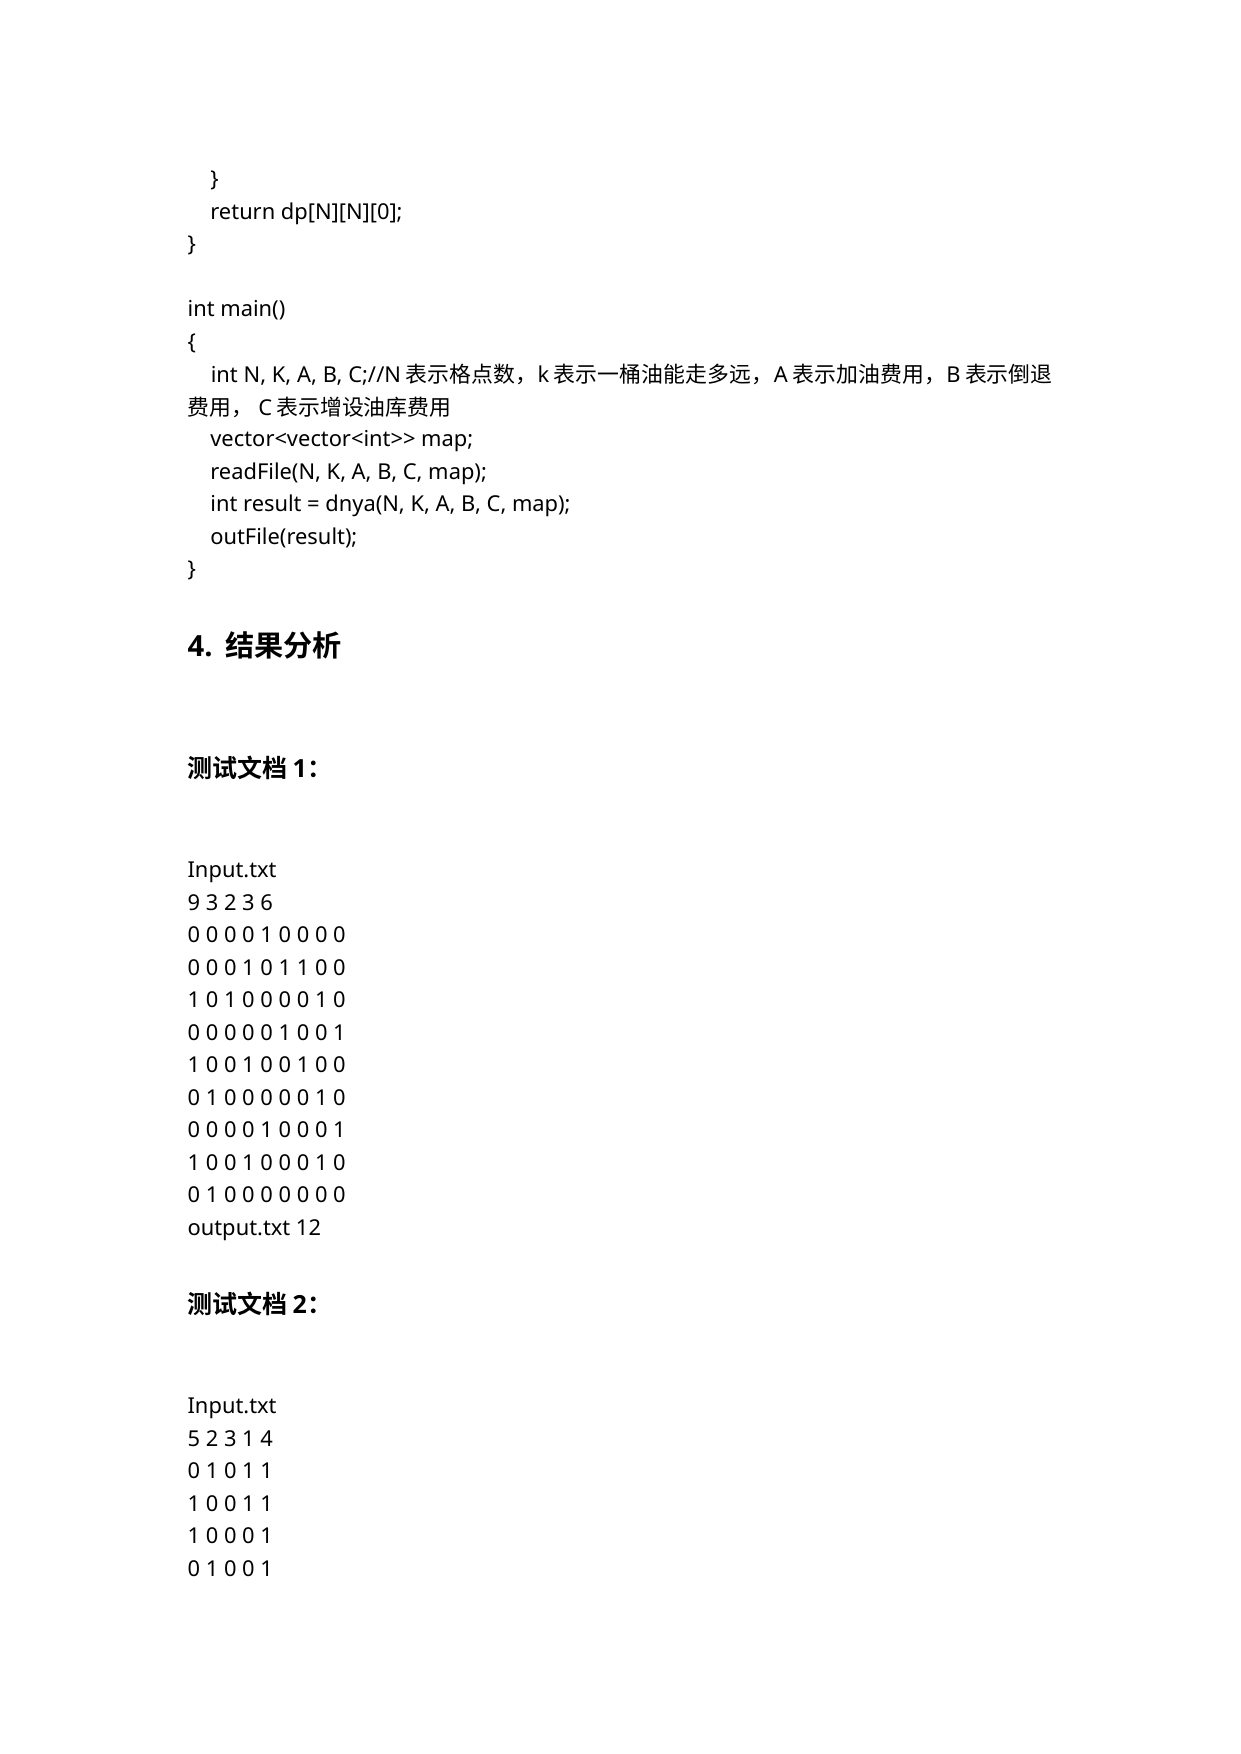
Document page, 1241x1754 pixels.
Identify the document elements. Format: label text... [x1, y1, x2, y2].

text } [187, 227, 1053, 259]
text 0 0 0 0 1 0 0 0 0 [187, 918, 1053, 951]
text int result = dnya(N, K, A, B, C, map); [187, 487, 1053, 519]
text Input.txt [187, 853, 1053, 886]
text 1 0 0 1 0 0 1 0 0 [187, 1048, 1053, 1081]
text 0 1 0 1 1 [187, 1454, 1053, 1486]
text readFile(N, K, A, B, C, map); [187, 454, 1053, 487]
text 1 0 1 0 0 0 0 1 0 [187, 983, 1053, 1016]
text 1 0 0 0 1 [187, 1519, 1053, 1551]
text int main() [187, 292, 1053, 324]
text 9 3 2 3 6 [187, 886, 1053, 918]
text int N, K, A, B, C;//N表示格点数，k表示一桶油能走多远，A表示加油费用，B表示倒退费用， C表示增设油库费用 [187, 357, 1053, 422]
text Input.txt [187, 1389, 1053, 1421]
text outFile(result); [187, 519, 1053, 552]
subtitle 结果分析 [187, 612, 1053, 677]
text 0 0 0 0 1 0 0 0 1 [187, 1113, 1053, 1146]
text return dp[N][N][0]; [187, 194, 1053, 227]
text 0 0 0 1 0 1 1 0 0 [187, 951, 1053, 983]
text 0 1 0 0 0 0 0 0 0 [187, 1178, 1053, 1211]
text { [187, 324, 1053, 357]
text vector<vector<int>> map; [187, 422, 1053, 454]
text 1 0 0 1 0 0 0 1 0 [187, 1146, 1053, 1178]
subtitle 测试文档1： [187, 734, 1053, 799]
text output.txt 12 [187, 1211, 1053, 1243]
text } [187, 162, 1053, 194]
text 1 0 0 1 1 [187, 1486, 1053, 1519]
text 0 1 0 0 1 [187, 1551, 1053, 1584]
subtitle 测试文档2： [187, 1270, 1053, 1335]
text 0 0 0 0 0 1 0 0 1 [187, 1016, 1053, 1048]
text 0 1 0 0 0 0 0 1 0 [187, 1081, 1053, 1113]
text } [187, 552, 1053, 584]
text 5 2 3 1 4 [187, 1421, 1053, 1454]
